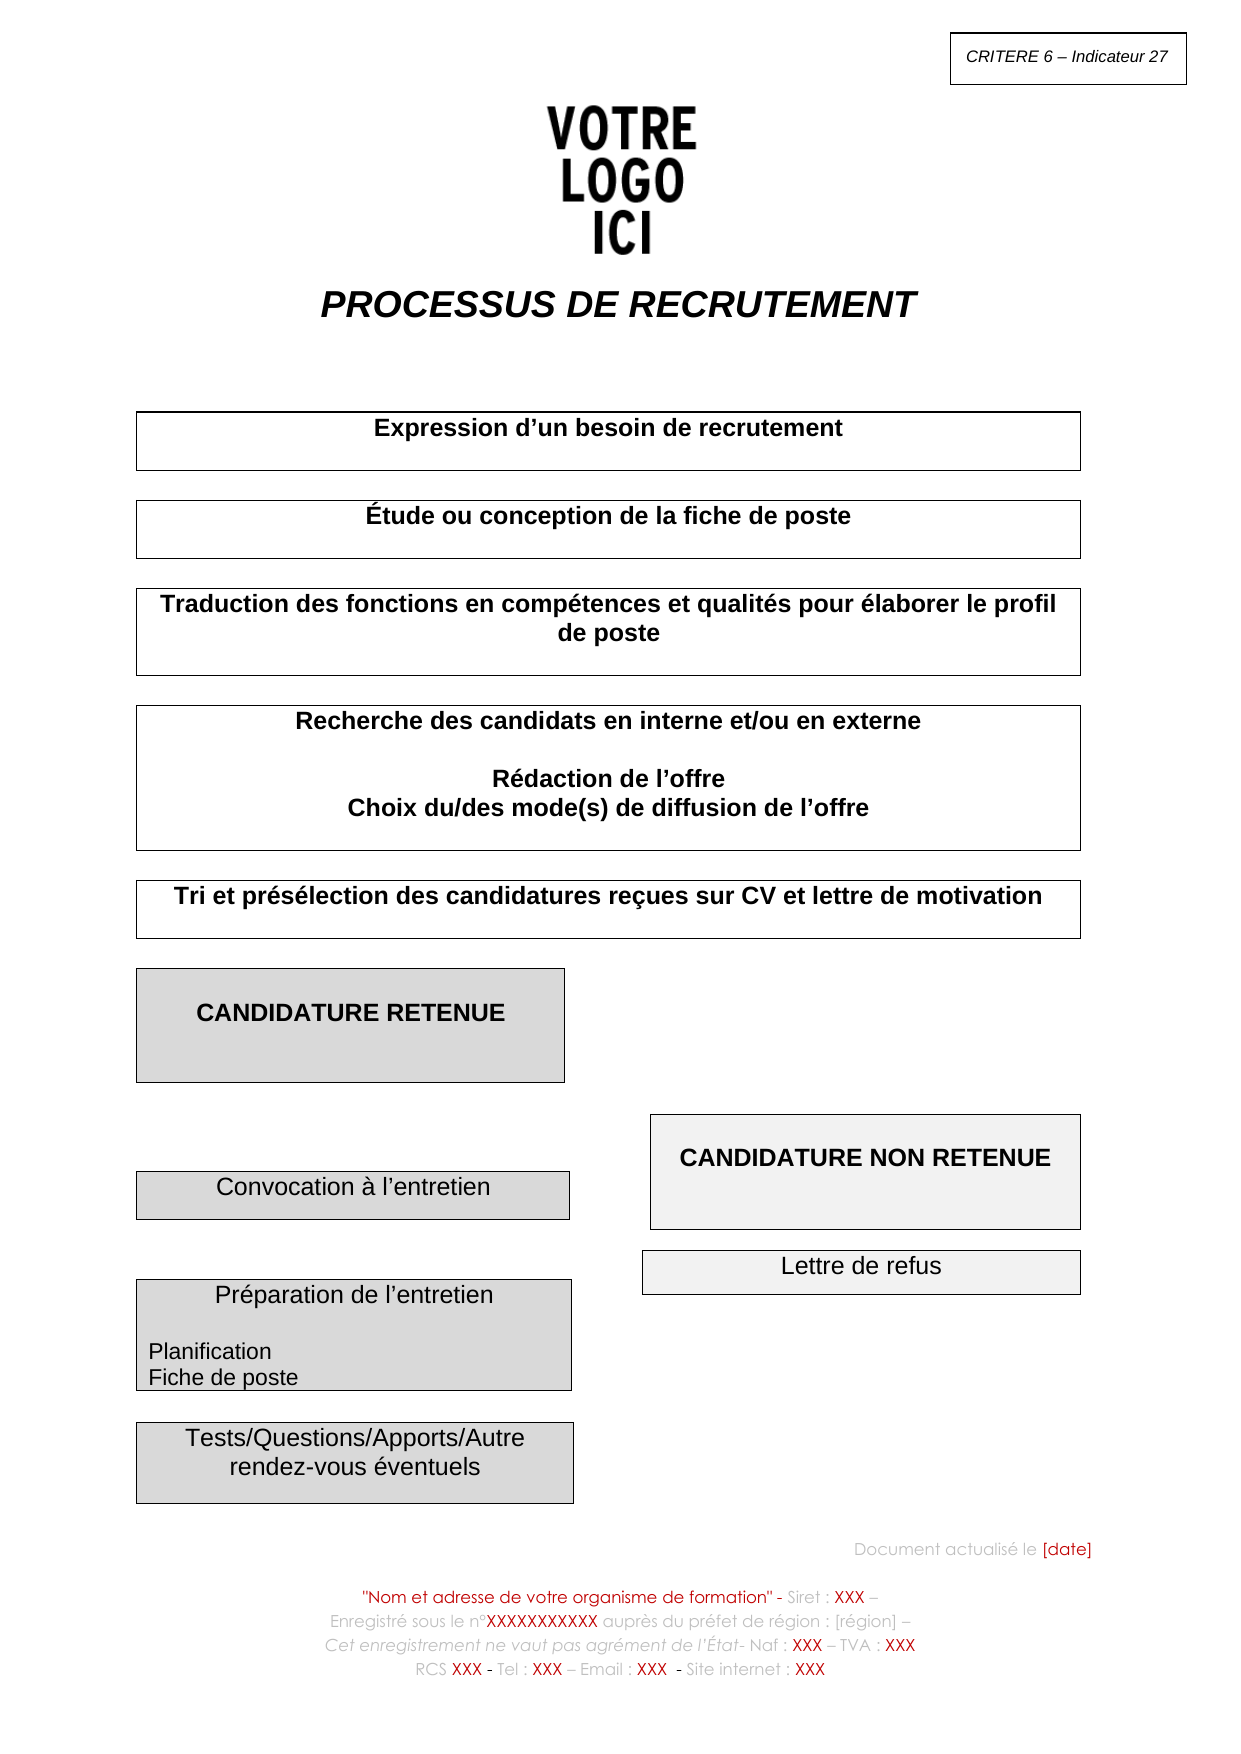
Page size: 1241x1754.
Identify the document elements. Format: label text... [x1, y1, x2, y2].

table_header Expression d’un besoin de recrutement [137, 413, 1080, 470]
text PROCESSUS DE RECRUTEMENT [148, 282, 1093, 325]
picture [516, 73, 725, 282]
table_header Tests/Questions/Apports/Autre rendez-vous éventuels [137, 1423, 573, 1503]
table_header Préparation de l’entretien Planification Fiche de poste [137, 1280, 571, 1390]
table_header Convocation à l’entretien [137, 1172, 569, 1219]
table_header Traduction des fonctions en compétences et qualités pour élaborer le profil de poste [137, 589, 1080, 675]
table_header Étude ou conception de la fiche de poste [137, 501, 1080, 558]
table_header Recherche des candidats en interne et/ou en externe Rédaction de l’offre Choix du/des mode(s) de diffusion de l’offre [137, 706, 1080, 850]
table_header Lettre de refus [643, 1251, 1080, 1294]
table_header CANDIDATURE NON RETENUE [651, 1115, 1080, 1229]
table_header Tri et présélection des candidatures reçues sur CV et lettre de motivation [137, 881, 1080, 938]
table_header CANDIDATURE RETENUE [137, 969, 564, 1082]
